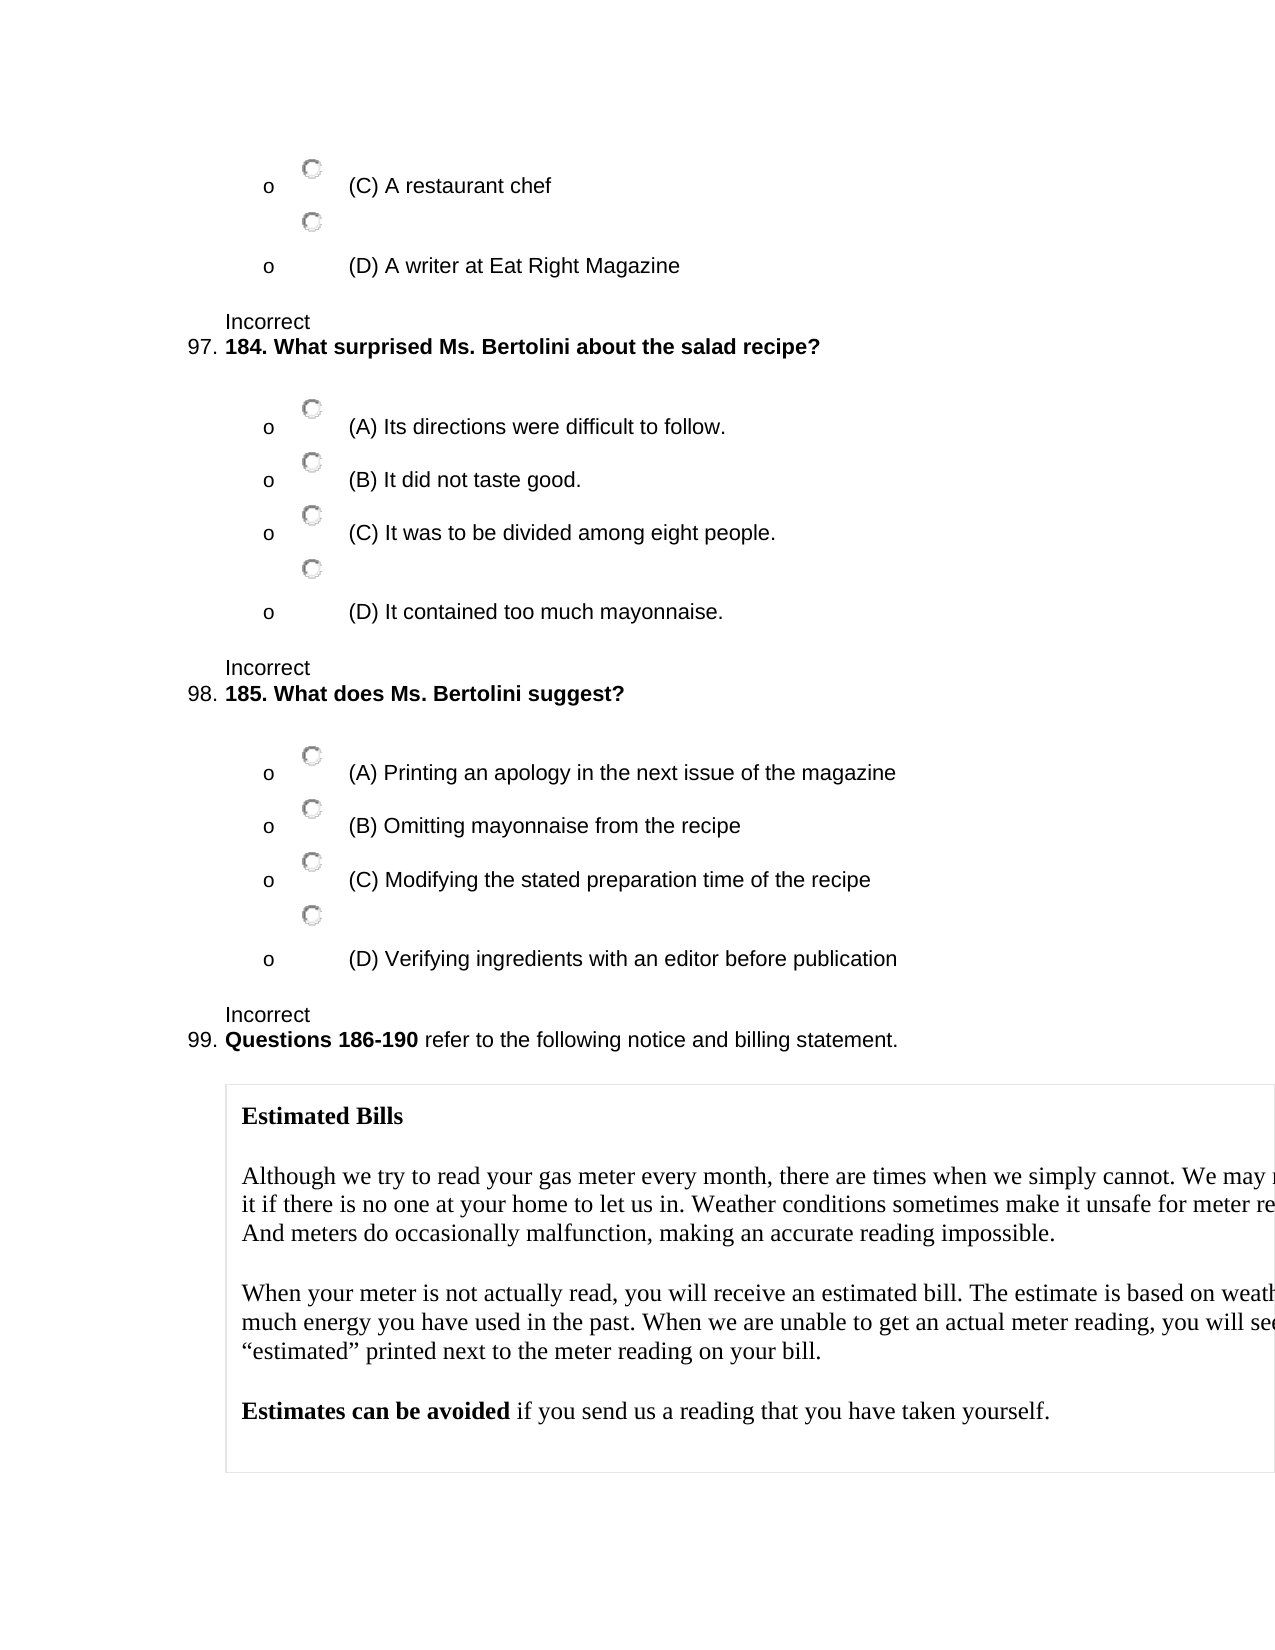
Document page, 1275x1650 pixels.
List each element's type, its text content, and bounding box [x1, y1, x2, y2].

list Questions 186-190 refer to the following notice and billing statement. [187, 1027, 1125, 1052]
list (B) It did not taste good. [262, 443, 1125, 493]
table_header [227, 1085, 1274, 1471]
list 184. What surprised Ms. Bertolini about the salad recipe? [187, 334, 1125, 359]
list (C) Modifying the stated preparation time of the recipe [262, 843, 1125, 893]
list (B) Omitting mayonnaise from the recipe [262, 790, 1125, 840]
list (D) It contained too much mayonnaise. [262, 550, 1125, 626]
list (C) A restaurant chef [262, 150, 1125, 200]
list 185. What does Ms. Bertolini suggest? [187, 680, 1125, 706]
list (A) Its directions were difficult to follow. [262, 390, 1125, 440]
text Incorrect [225, 1002, 1125, 1027]
text Incorrect [225, 308, 1125, 334]
list (C) It was to be divided among eight people. [262, 497, 1125, 547]
list (D) A writer at Eat Right Magazine [262, 203, 1125, 279]
list (D) Verifying ingredients with an editor before publication [262, 897, 1125, 973]
text Incorrect [225, 655, 1125, 680]
list (A) Printing an apology in the next issue of the magazine [262, 737, 1125, 787]
